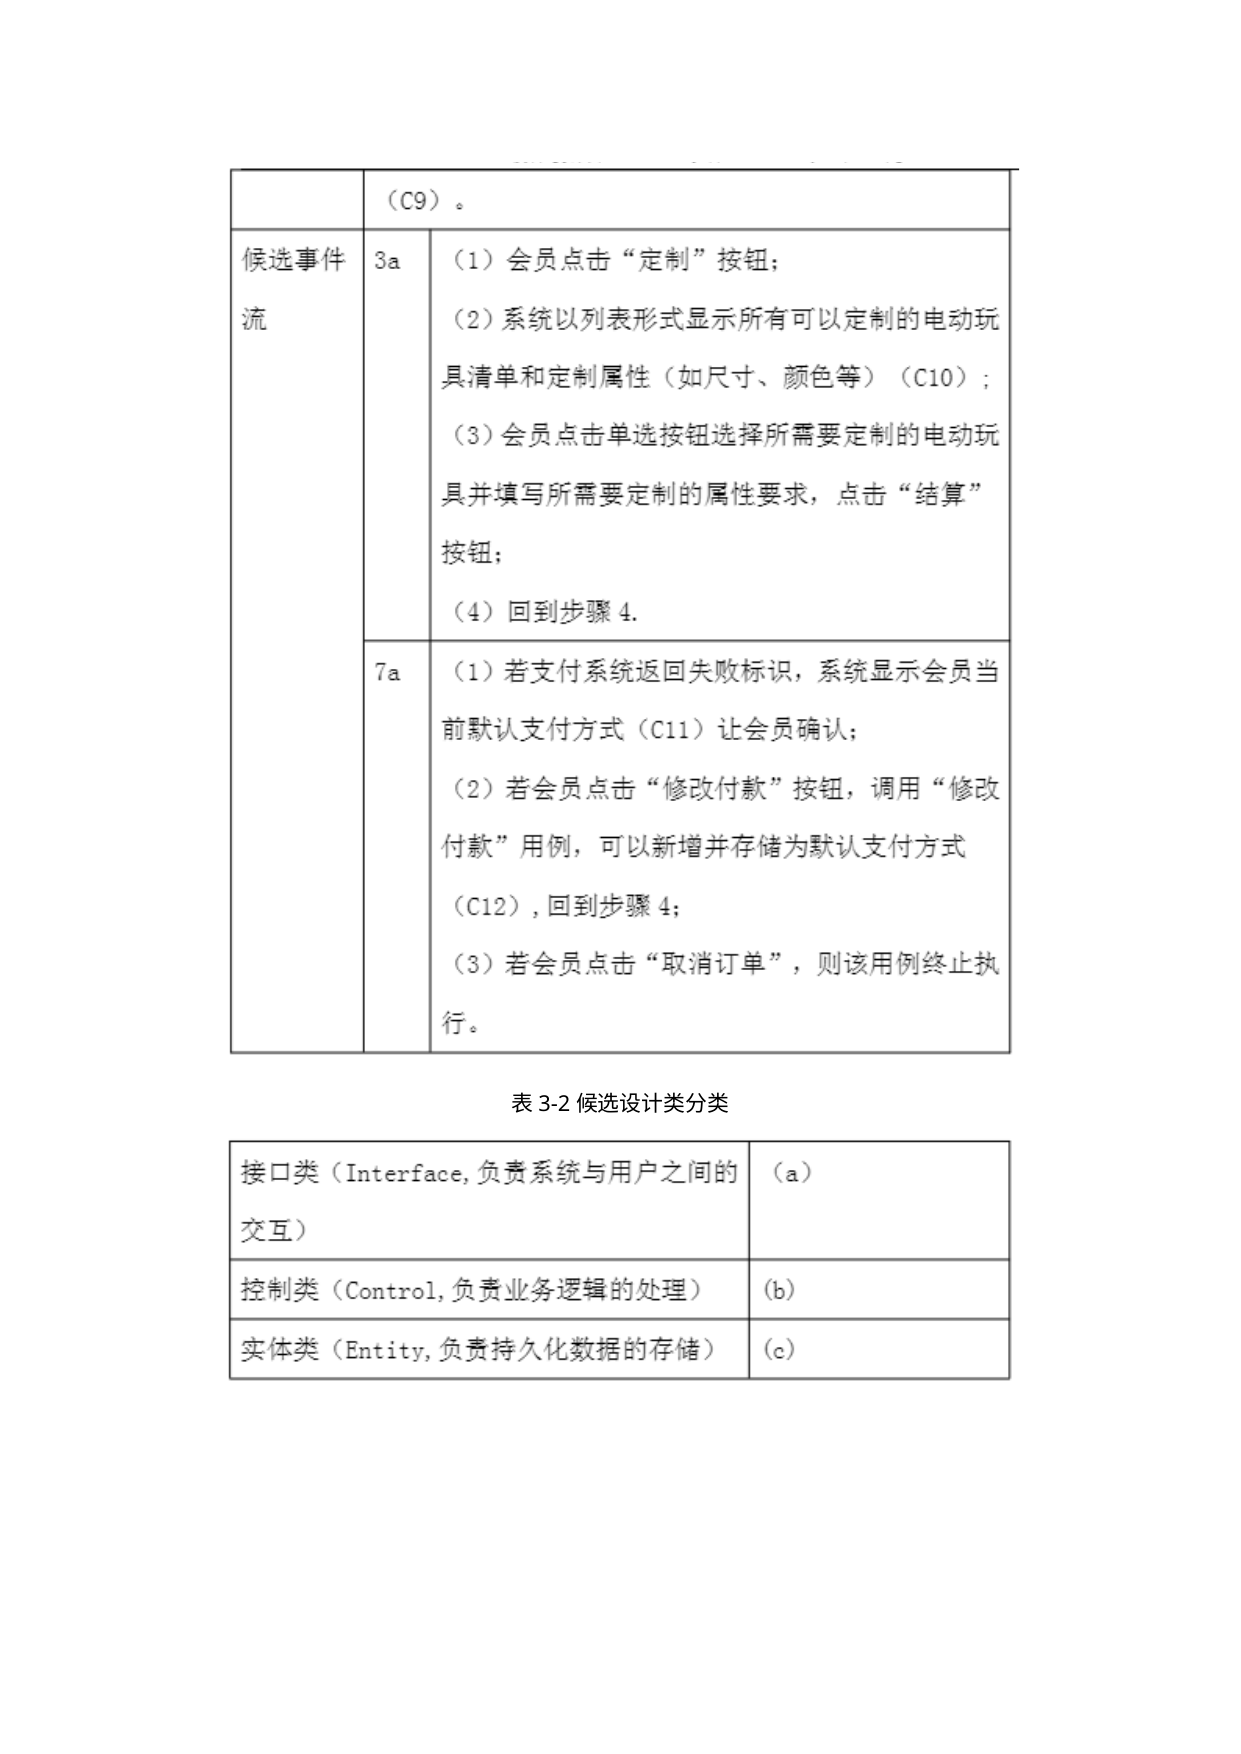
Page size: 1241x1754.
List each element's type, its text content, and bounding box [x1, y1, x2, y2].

picture [221, 162, 1020, 1067]
text 表 3-2 候选设计类分类 [187, 1085, 1053, 1118]
picture [223, 1133, 1018, 1390]
